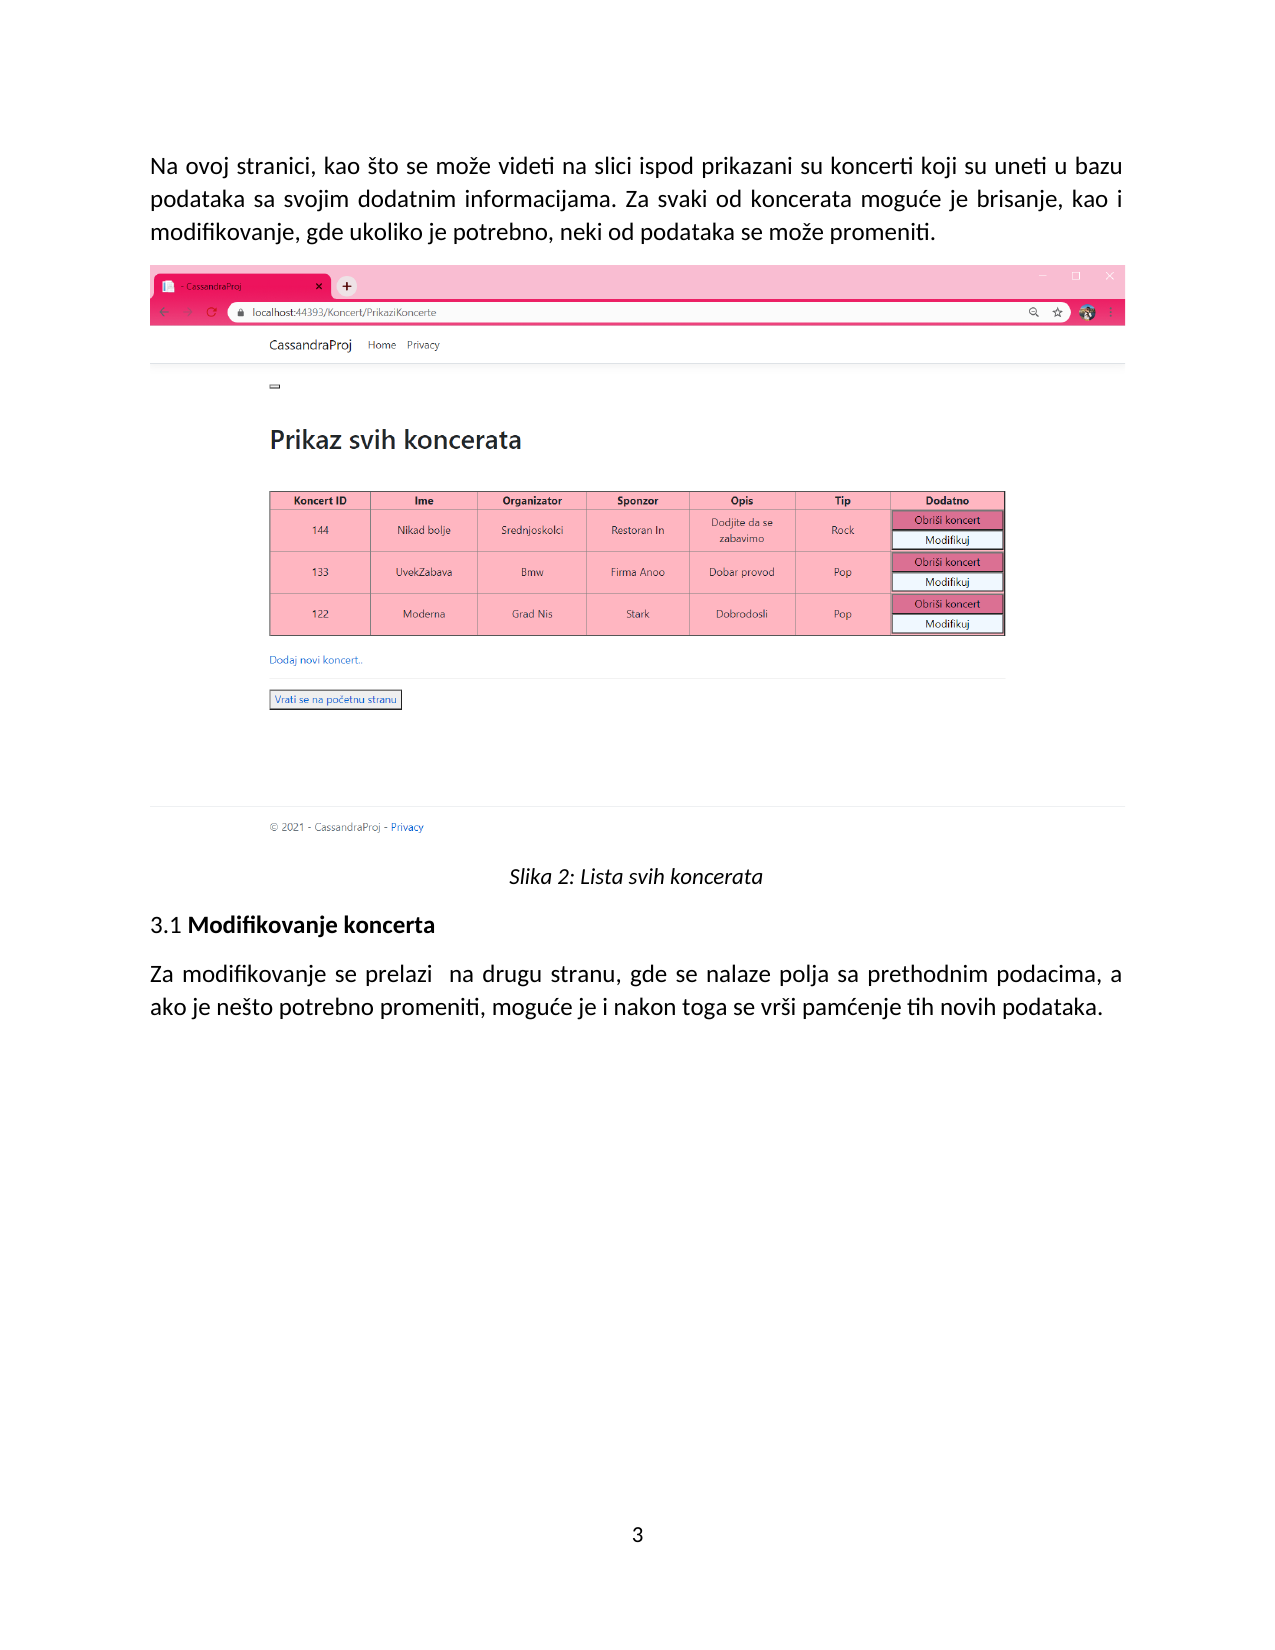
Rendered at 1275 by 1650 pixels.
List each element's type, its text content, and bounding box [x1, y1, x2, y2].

text Za modifikovanje se prelazi na drugu stranu, gde se nalaze polja sa prethodnim podacima, a ako je nešto potrebno promeniti, moguće je i nakon toga se vrši pamćenje tih novih podataka. [150, 959, 1125, 1022]
text 3.1 Modifikovanje koncerta [150, 909, 1125, 939]
text Na ovoj stranici, kao što se može videti na slici ispod prikazani su koncerti koji su uneti u bazu podataka sa svojim dodatnim informacijama. Za svaki od koncerata moguće je brisanje, kao i modifikovanje, gde ukoliko je potrebno, neki od podataka se može promeniti. [150, 150, 1125, 246]
text Slika 2: Lista svih koncerata [150, 862, 1125, 890]
picture [150, 265, 1125, 844]
